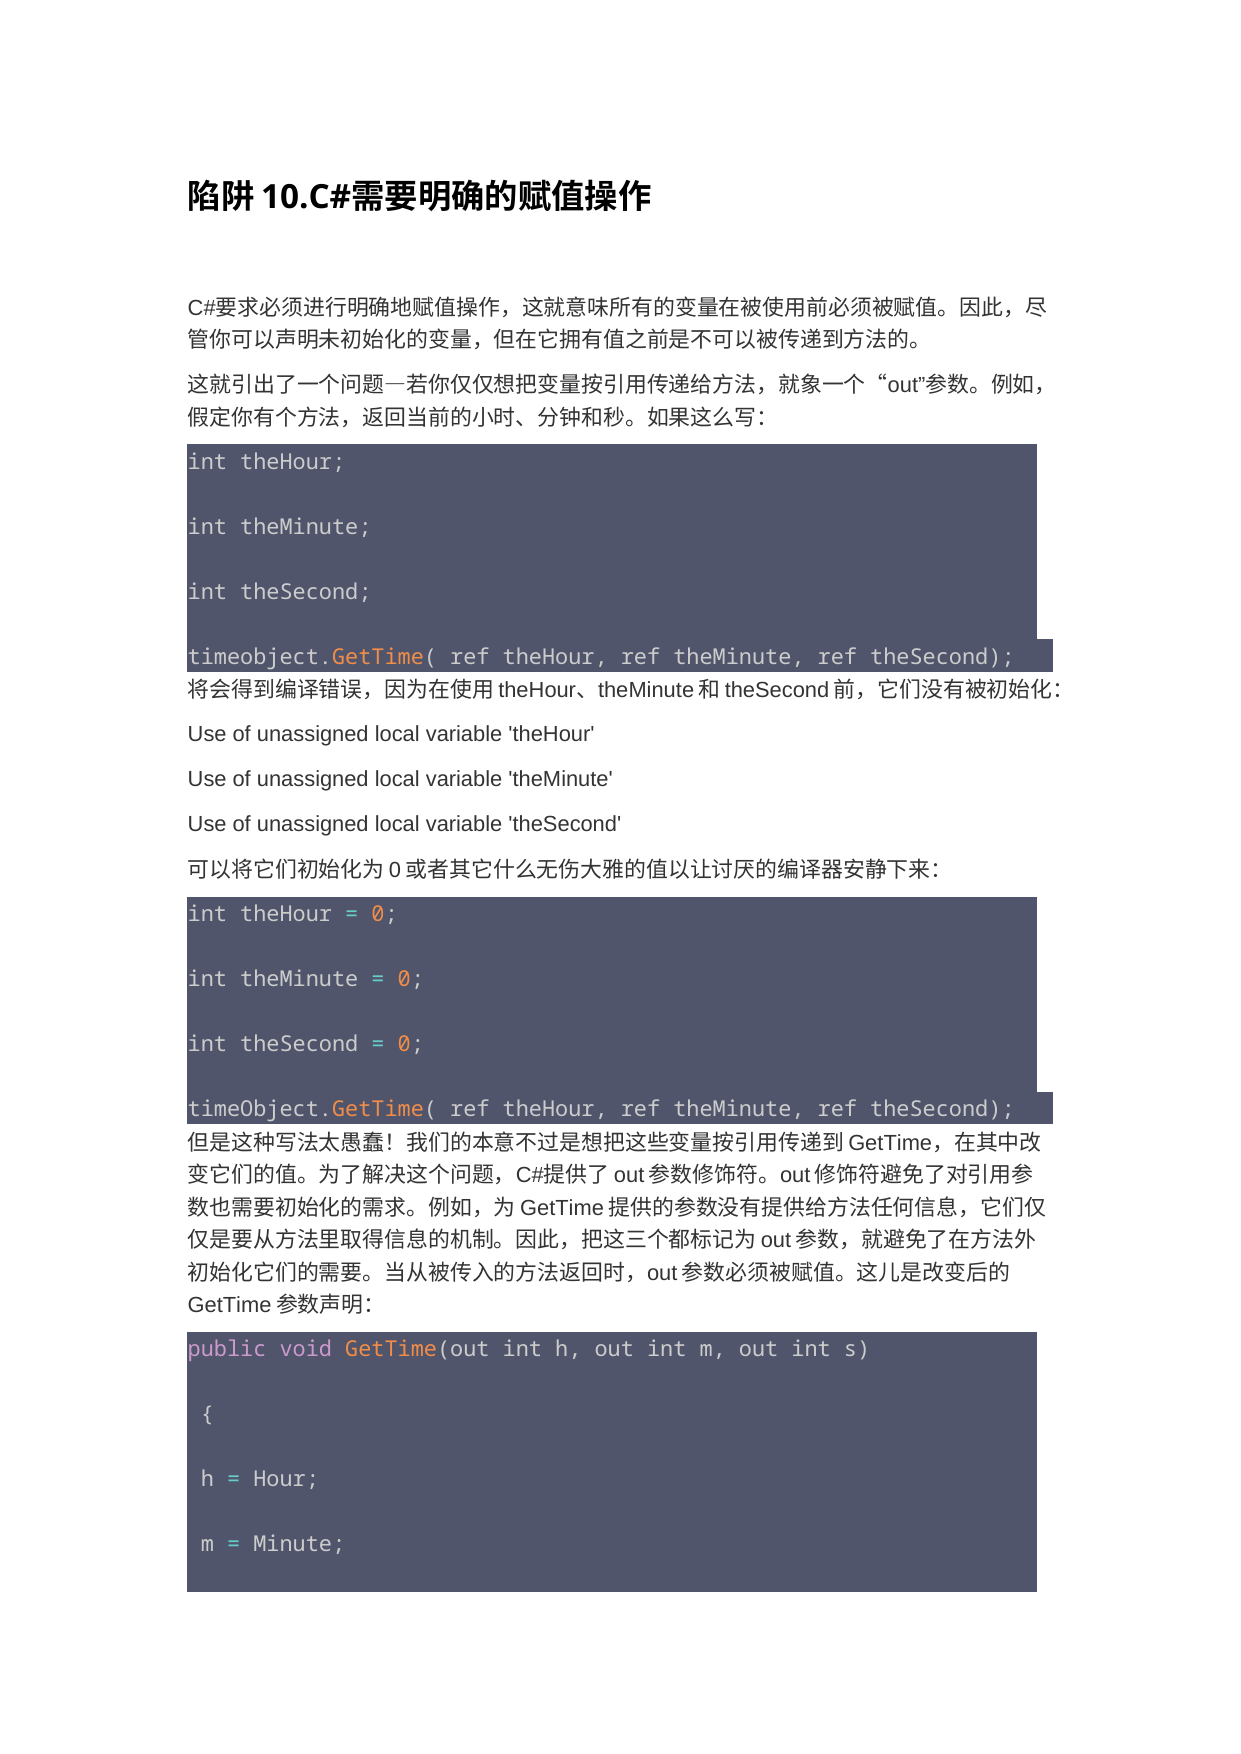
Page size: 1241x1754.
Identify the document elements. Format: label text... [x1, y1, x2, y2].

text h = Hour; [187, 1462, 1037, 1494]
text int theSecond = 0; [187, 1027, 1037, 1059]
text Use of unassigned local variable 'theSecond' [187, 807, 1053, 839]
text m = Minute; [187, 1527, 1037, 1559]
text int theHour; [187, 444, 1037, 477]
text Use of unassigned local variable 'theMinute' [187, 762, 1053, 794]
text 将会得到编译错误，因为在使用theHour、theMinute和theSecond前，它们没有被初始化： [187, 672, 1053, 704]
text timeobject.GetTime( ref theHour, ref theMinute, ref theSecond); [187, 639, 1053, 672]
text 但是这种写法太愚蠢！我们的本意不过是想把这些变量按引用传递到GetTime，在其中改变它们的值。为了解决这个问题，C#提供了out参数修饰符。out修饰符避免了对引用参数也需要初始化的需求。例如，为GetTime提供的参数没有提供给方法任何信息，它们仅仅是要从方法里取得信息的机制。因此，把这三个都标记为out参数，就避免了在方法外初始化它们的需要。当从被传入的方法返回时，out参数必须被赋值。这儿是改变后的GetTime参数声明： [187, 1124, 1053, 1319]
text public void GetTime(out int h, out int m, out int s) [187, 1332, 1037, 1364]
text Use of unassigned local variable 'theHour' [187, 717, 1053, 749]
text 可以将它们初始化为0或者其它什么无伤大雅的值以让讨厌的编译器安静下来： [187, 852, 1053, 884]
text 这就引出了一个问题—若你仅仅想把变量按引用传递给方法，就象一个“out”参数。例如，假定你有个方法，返回当前的小时、分钟和秒。如果这么写： [187, 367, 1053, 432]
subtitle 陷阱10.C#需要明确的赋值操作 [187, 162, 1053, 227]
text int theSecond; [187, 574, 1037, 607]
text int theHour = 0; [187, 897, 1037, 929]
text timeObject.GetTime( ref theHour, ref theMinute, ref theSecond); [187, 1092, 1053, 1124]
text C#要求必须进行明确地赋值操作，这就意味所有的变量在被使用前必须被赋值。因此，尽管你可以声明未初始化的变量，但在它拥有值之前是不可以被传递到方法的。 [187, 289, 1053, 354]
text int theMinute = 0; [187, 962, 1037, 994]
text int theMinute; [187, 509, 1037, 542]
text { [187, 1397, 1037, 1429]
